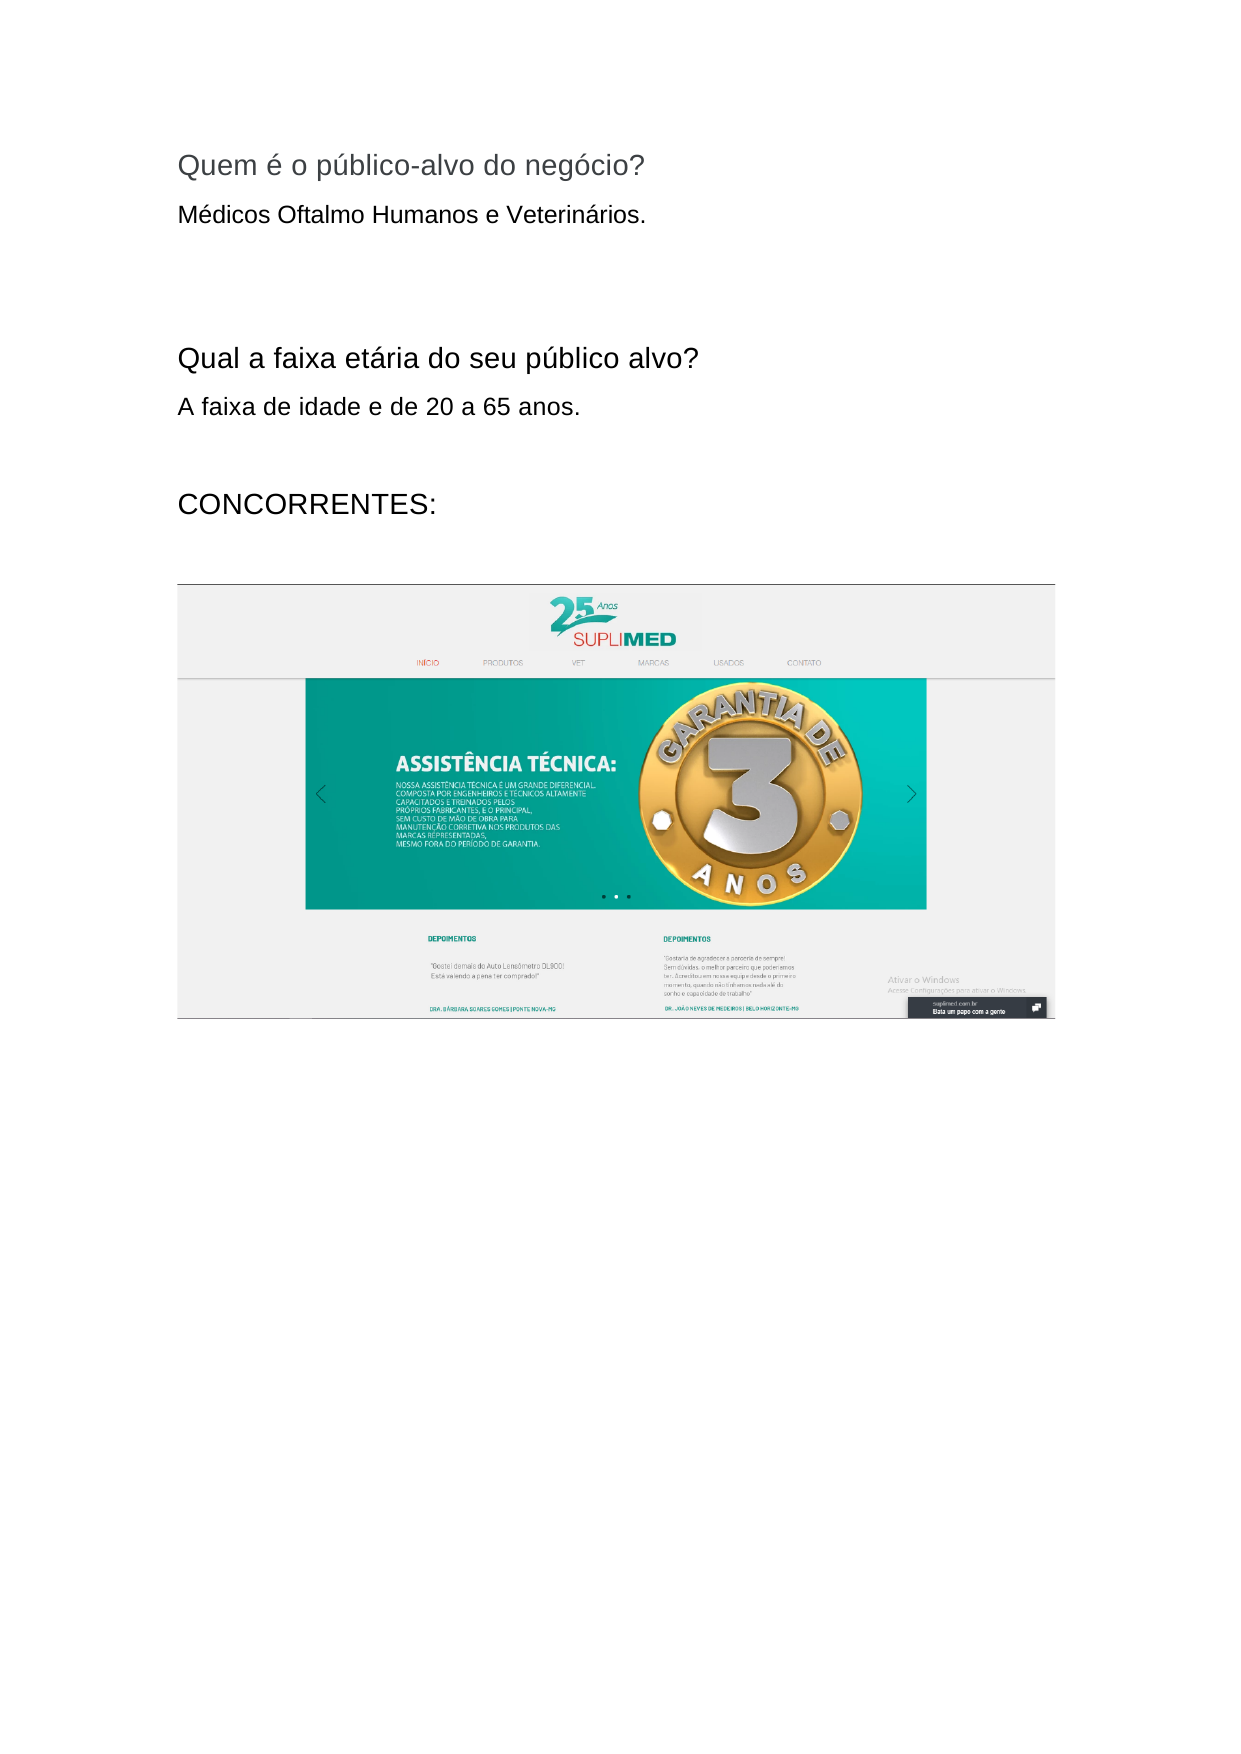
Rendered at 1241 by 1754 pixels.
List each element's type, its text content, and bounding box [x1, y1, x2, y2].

text Qual a faixa etária do seu público alvo? [177, 341, 1063, 375]
text A faixa de idade e de 20 a 65 anos. [177, 392, 1063, 420]
text Médicos Oftalmo Humanos e Veterinários. [177, 200, 1063, 229]
picture [177, 584, 1063, 1083]
text CONCORRENTES: [177, 487, 1063, 521]
text Quem é o público-alvo do negócio? [177, 148, 1063, 181]
